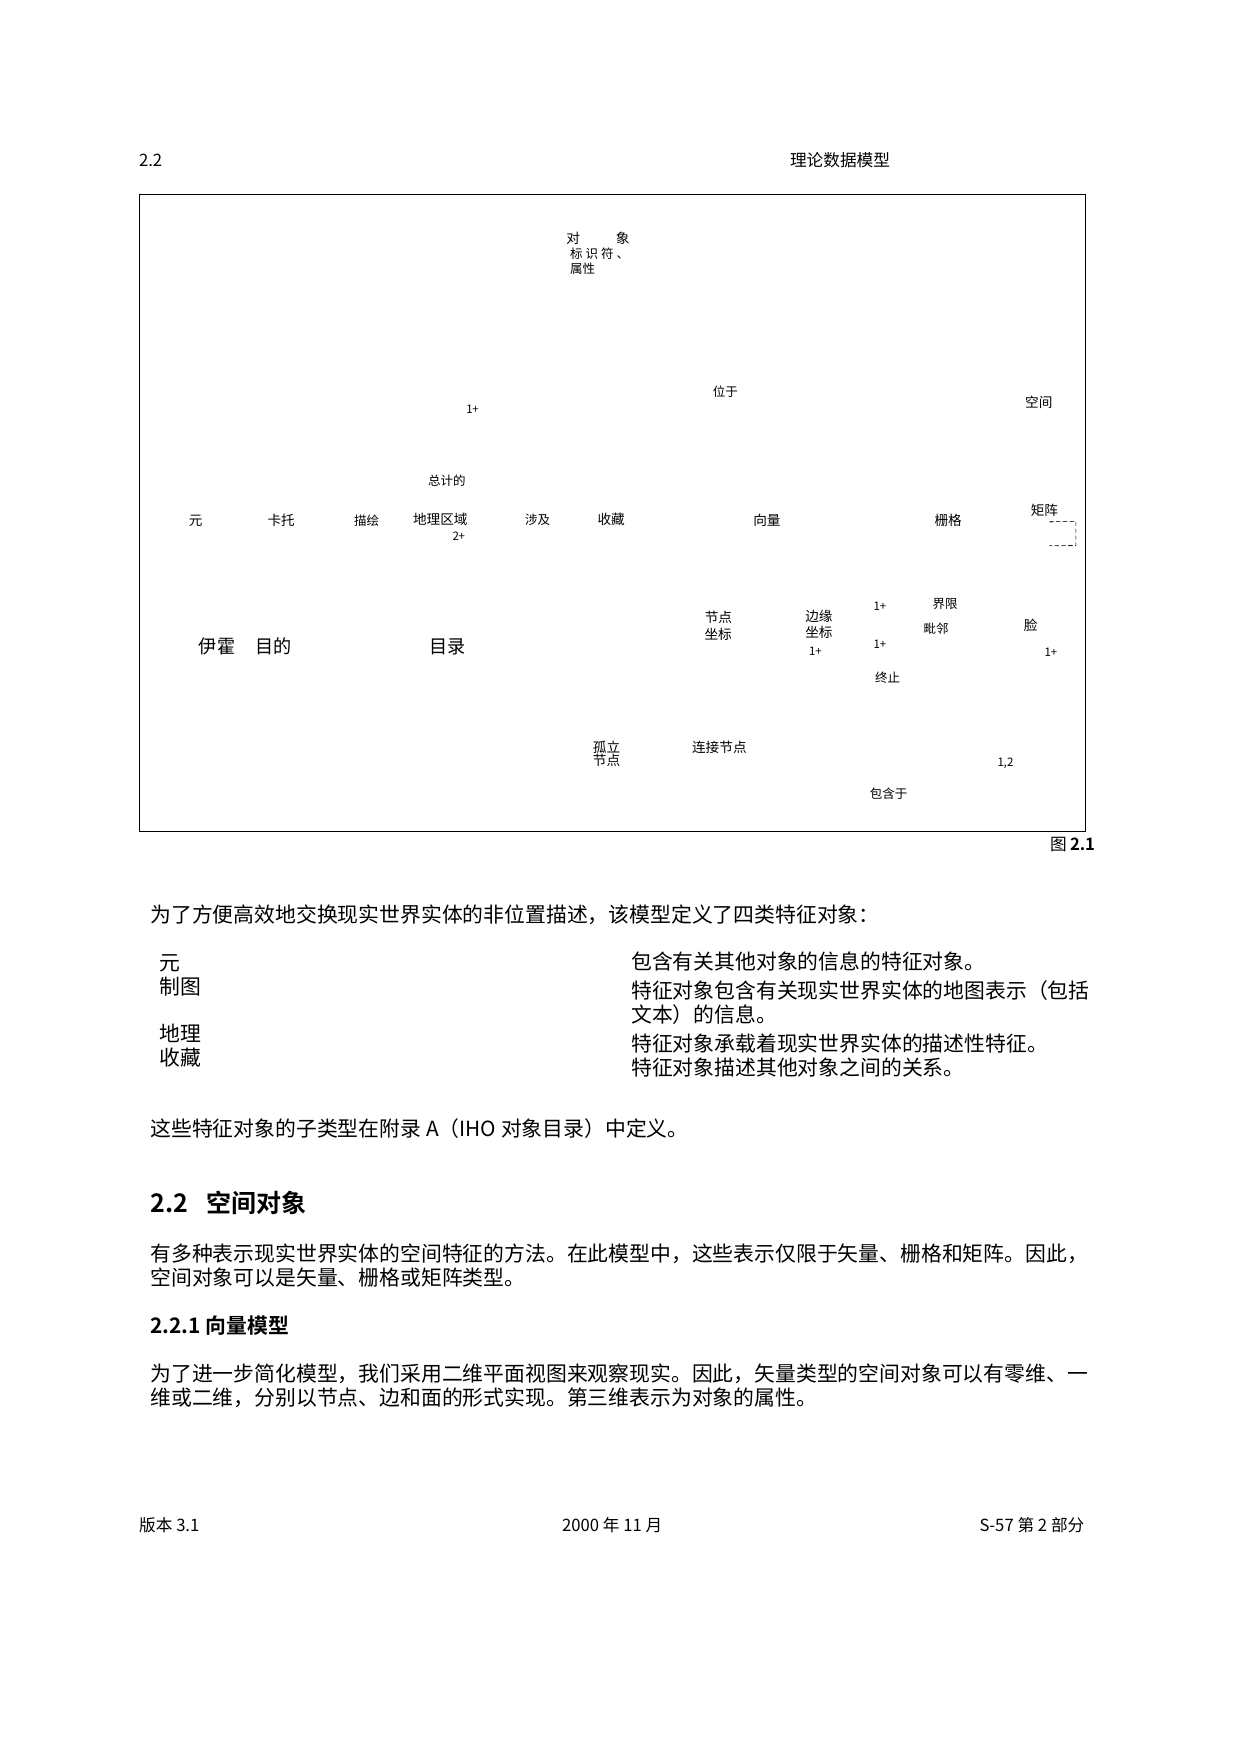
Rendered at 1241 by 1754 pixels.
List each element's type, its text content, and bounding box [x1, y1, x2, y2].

table_header 理论数据模型 [612, 148, 1085, 177]
picture [1049, 519, 1077, 547]
table_header 元 制图 地理 收藏 [147, 940, 620, 1077]
text 图2.1 [150, 832, 1095, 854]
text 2.2.1 向量模型 [150, 1310, 1097, 1339]
table_header 包含有关其他对象的信息的特征对象。 特征对象包含有关现实世界实体的地图表示（包括文本）的信息。 特征对象承载着现实世界实体的描述性特征。特征对象描述其他对象之间的关系。 [620, 940, 1093, 1077]
table_header S-57 第 2 部分 [770, 1507, 1085, 1534]
table_header 2000 年 11 月 [454, 1507, 769, 1534]
table_header 版本 3.1 [139, 1507, 454, 1534]
text 有多种表示现实世界实体的空间特征的方法。在此模型中，这些表示仅限于矢量、栅格和矩阵。因此，空间对象可以是矢量、栅格或矩阵类型。 [150, 1243, 1092, 1290]
text 这些特征对象的子类型在附录 A（IHO 对象目录）中定义。 [150, 1114, 1097, 1142]
text 为了进一步简化模型，我们采用二维平面视图来观察现实。因此，矢量类型的空间对象可以有零维、一维或二维，分别以节点、边和面的形式实现。第三维表示为对象的属性。 [150, 1363, 1092, 1410]
table_header 2.2 [139, 148, 612, 177]
text 为了方便高效地交换现实世界实体的非位置描述，该模型定义了四类特征对象： [150, 904, 1097, 927]
table_header 对象 标识符、 属性 总计的 终止 包含于 [140, 195, 1085, 831]
text 2.2 空间对象 [150, 1185, 1097, 1219]
